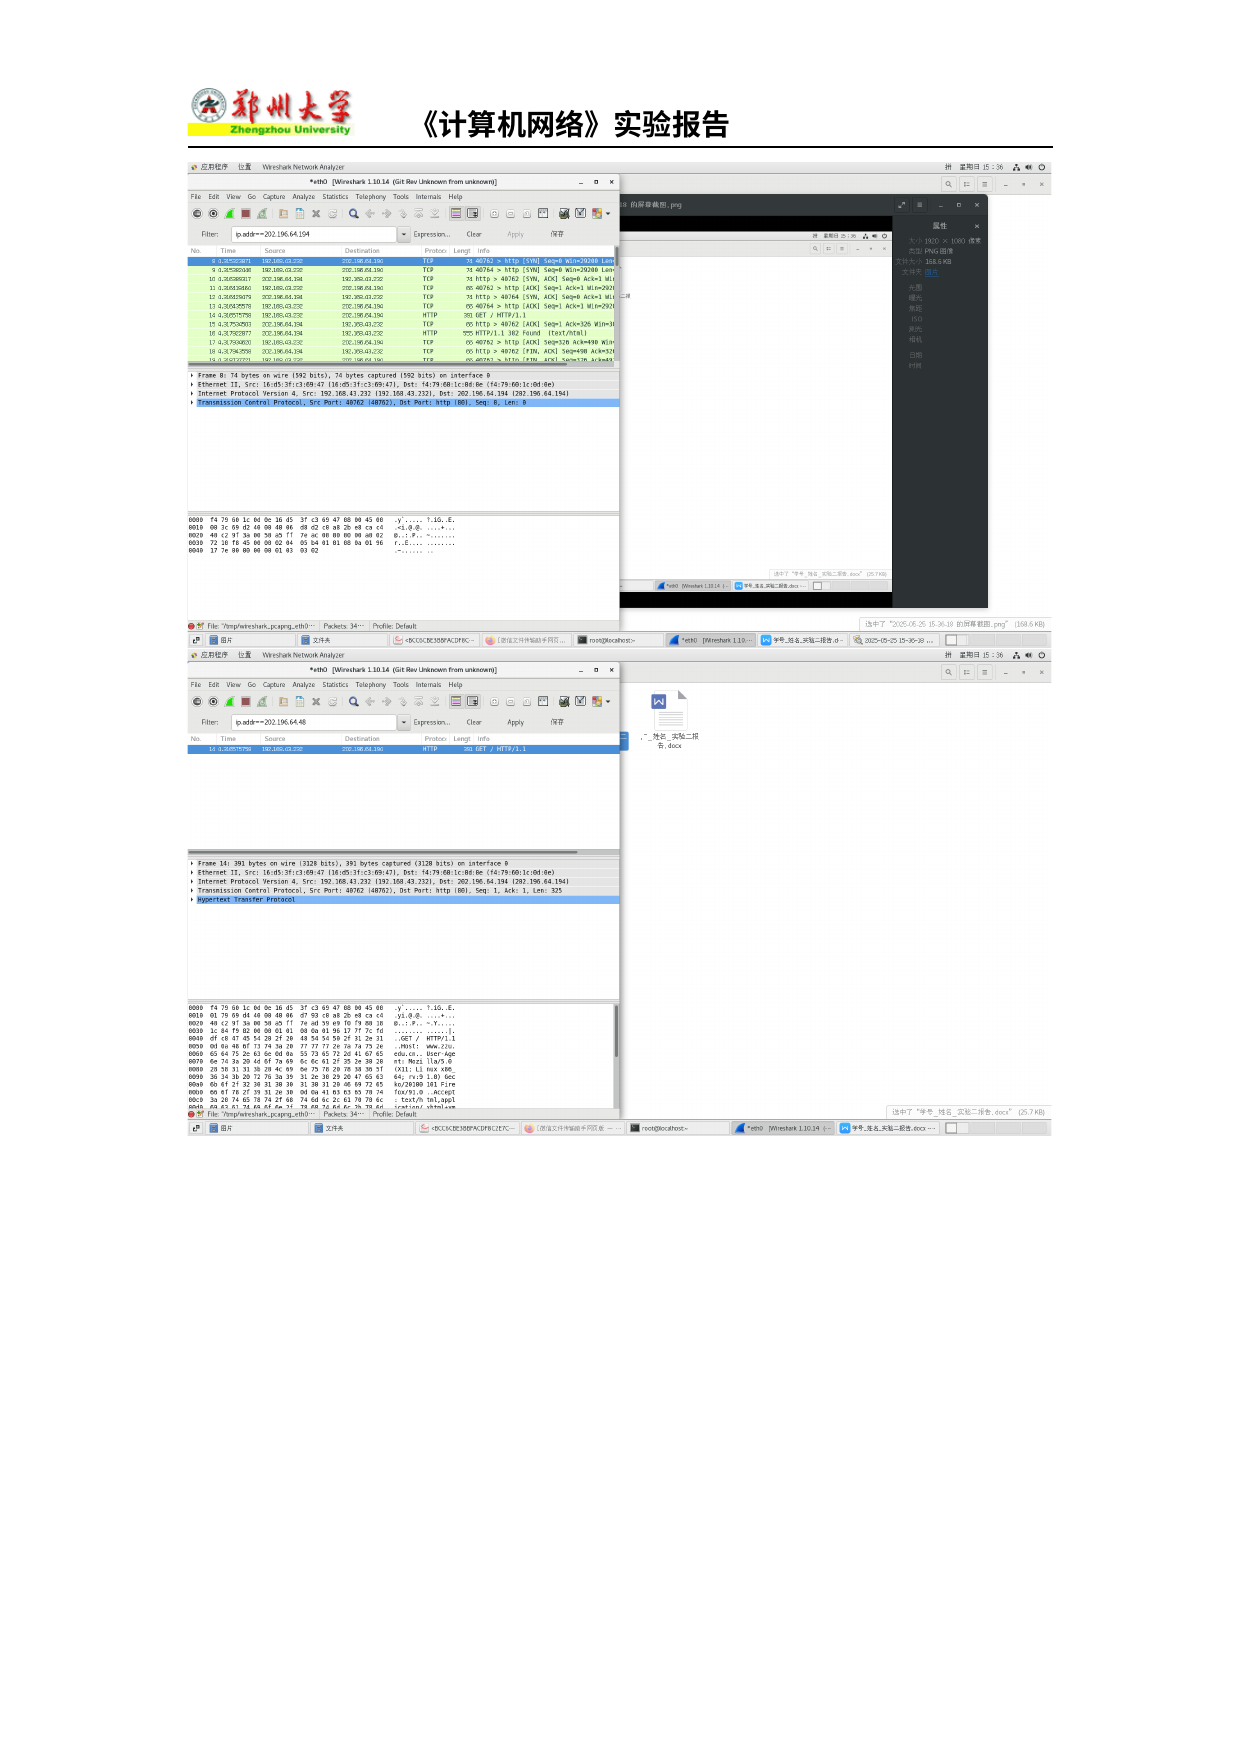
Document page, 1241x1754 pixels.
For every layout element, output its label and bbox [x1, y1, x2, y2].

picture [187, 88, 357, 136]
picture [187, 649, 1052, 1136]
picture [187, 162, 1052, 648]
